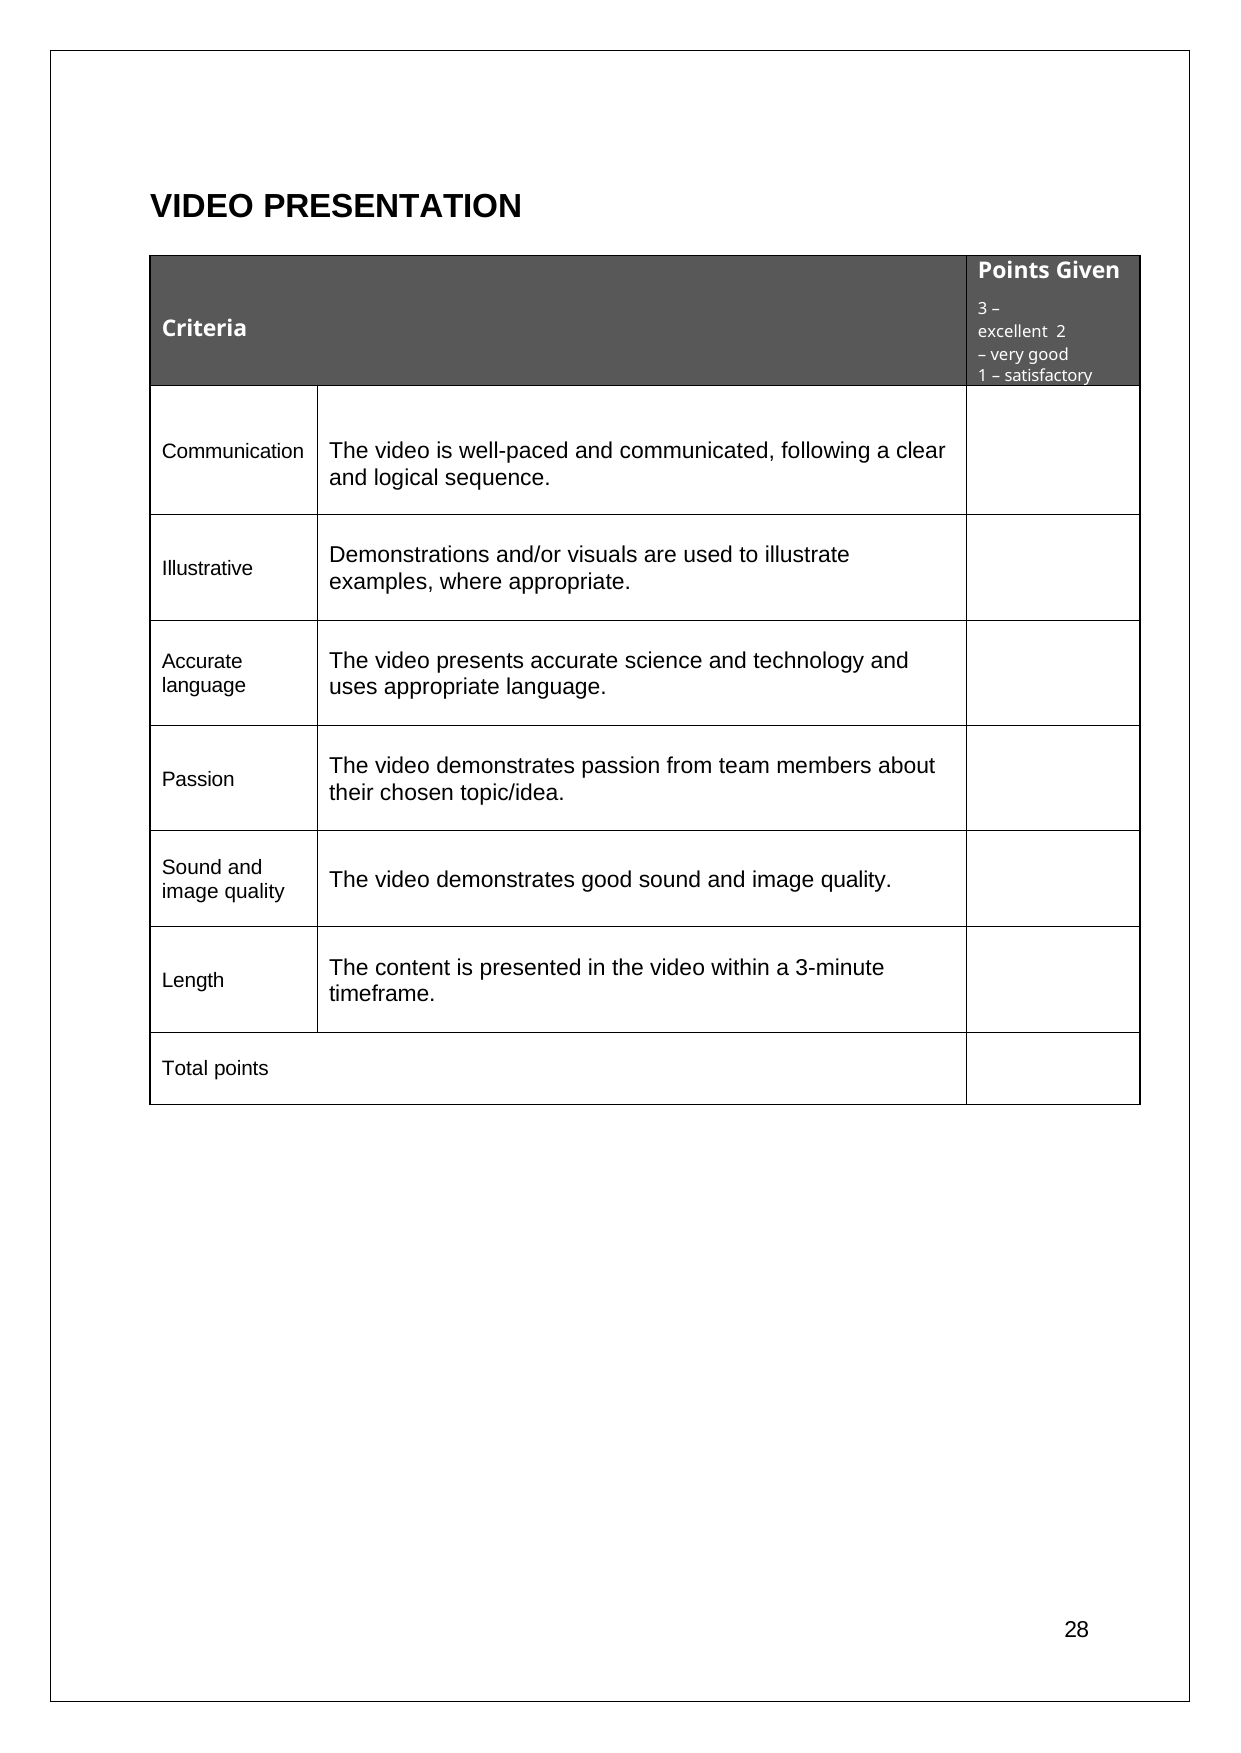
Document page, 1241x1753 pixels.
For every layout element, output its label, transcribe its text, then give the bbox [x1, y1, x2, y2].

table_header Criteria [151, 256, 966, 385]
table_cell Passion [151, 726, 317, 830]
table_cell The video demonstrates good sound and image quality. [318, 831, 966, 926]
table_cell Communication [151, 386, 317, 514]
table_cell [967, 386, 1139, 514]
table_cell The content is presented in the video within a 3-minute timeframe. [318, 927, 966, 1032]
table_cell The video demonstrates passion from team members about their chosen topic/idea. [318, 726, 966, 830]
table_cell [967, 927, 1139, 1032]
table_header Points Given 3 – excellent 2 – very good 1 – satisfactory [967, 256, 1139, 385]
table_cell Length [151, 927, 317, 1032]
table_cell [967, 515, 1139, 619]
table_cell Accurate language [151, 621, 317, 725]
table_cell [967, 621, 1139, 725]
text VIDEO PRESENTATION [150, 186, 1181, 224]
table_cell Demonstrations and/or visuals are used to illustrate examples, where appropriate. [318, 515, 966, 619]
table_cell Total points [151, 1033, 966, 1103]
table_cell [967, 726, 1139, 830]
table_cell [967, 1033, 1139, 1103]
table_cell Illustrative [151, 515, 317, 619]
table_cell [967, 831, 1139, 926]
table_cell The video is well-paced and communicated, following a clear and logical sequence. [318, 386, 966, 514]
table_cell The video presents accurate science and technology and uses appropriate language. [318, 621, 966, 725]
table_cell Sound and image quality [151, 831, 317, 926]
